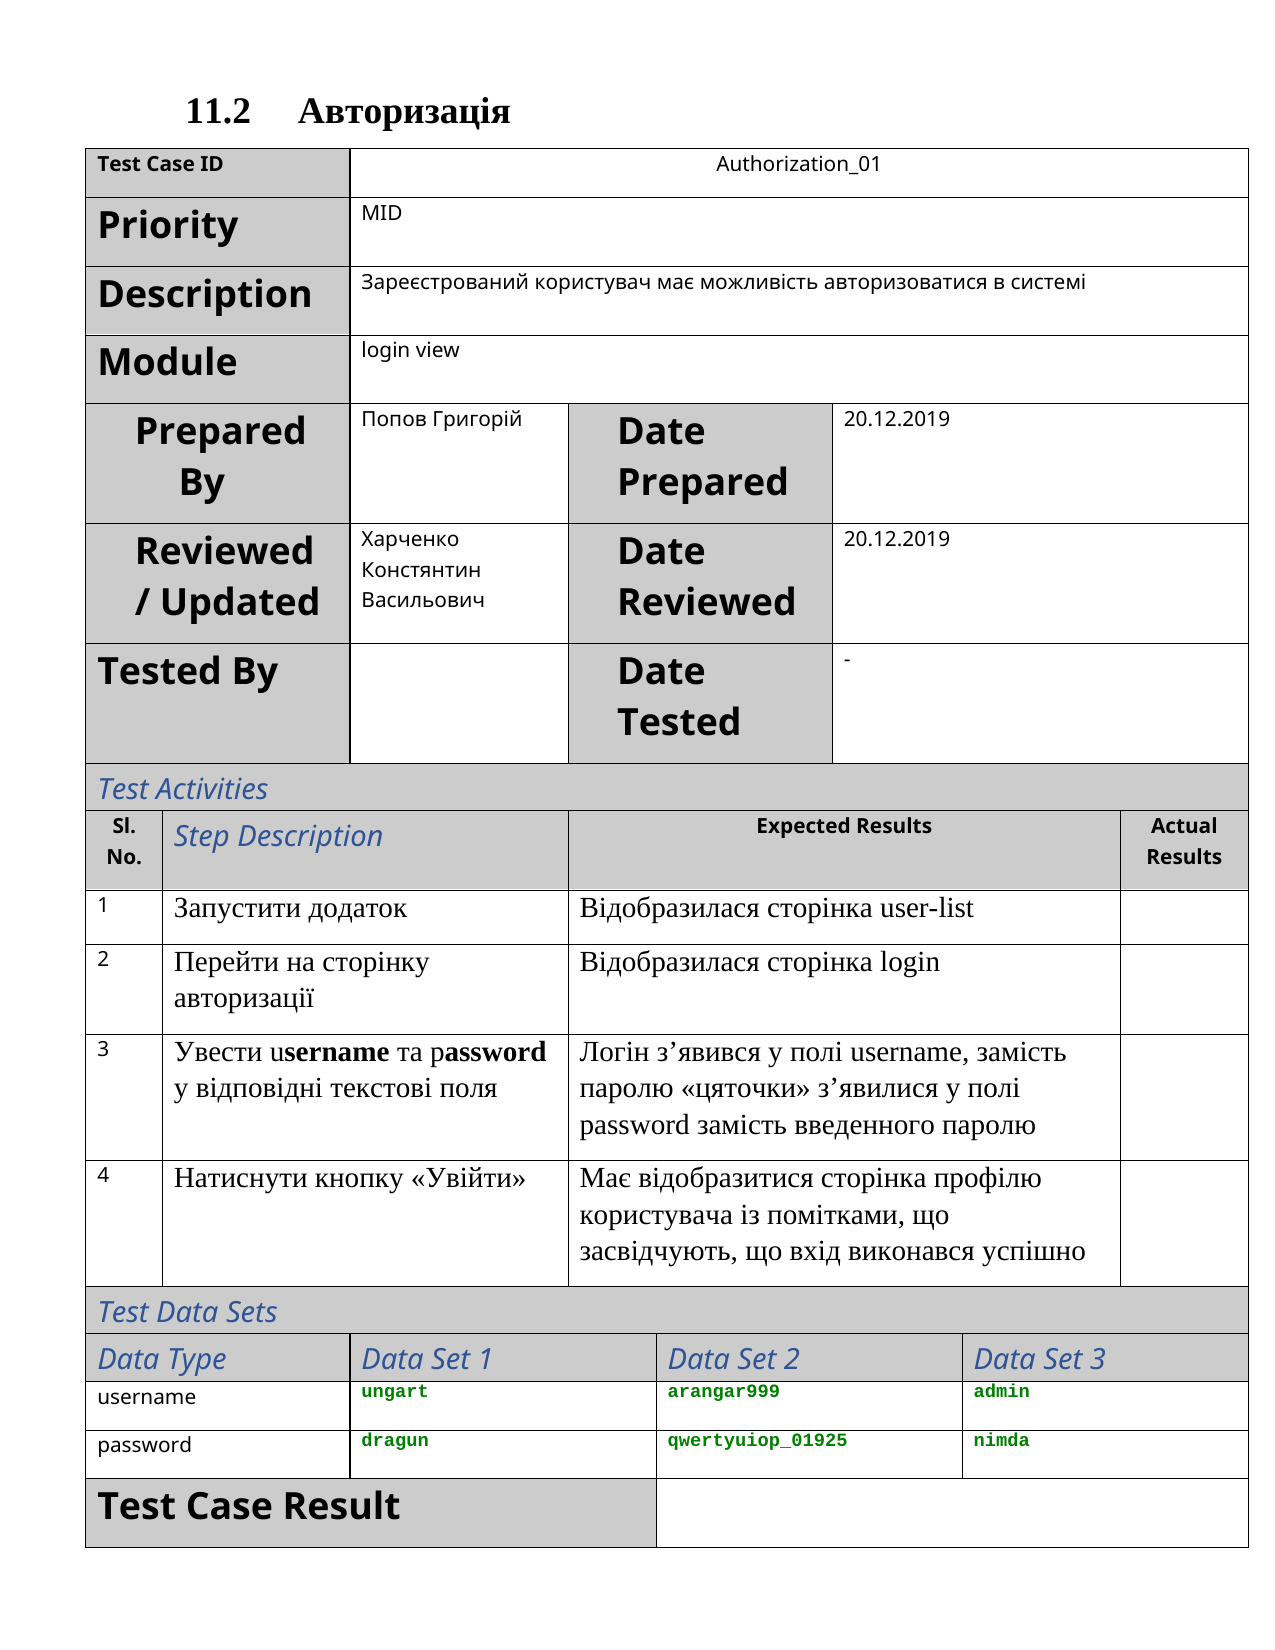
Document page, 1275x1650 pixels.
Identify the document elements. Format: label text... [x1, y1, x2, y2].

table_cell nimda [963, 1431, 1248, 1478]
table_cell 2 [86, 945, 162, 1033]
table_cell 4 [86, 1161, 162, 1286]
table_cell 3 [86, 1035, 162, 1159]
table_cell Увести username та password у відповідні текстові поля [163, 1035, 568, 1159]
table_cell Зареєстрований користувач має можливість авторизоватися в системі [351, 267, 1248, 334]
table_cell Date Tested [569, 644, 832, 763]
table_cell [351, 644, 568, 763]
table_cell 20.12.2019 [833, 524, 1248, 643]
table_cell Tested By [86, 644, 349, 763]
table_cell Sl. No. [86, 811, 162, 889]
table_cell Test Data Sets [86, 1287, 1248, 1333]
table_cell - [833, 644, 1248, 763]
table_cell arangar999 [657, 1382, 962, 1429]
table_cell dragun [351, 1431, 656, 1478]
table_cell Натиснути кнопку «Увійти» [163, 1161, 568, 1286]
table_cell Data Set 1 [351, 1334, 656, 1381]
table_cell Data Type [86, 1334, 349, 1381]
table_cell admin [963, 1382, 1248, 1429]
table_cell Actual Results [1121, 811, 1248, 889]
table_cell username [86, 1382, 349, 1429]
table_cell Запустити додаток [163, 891, 568, 943]
table_cell [657, 1479, 1248, 1547]
table_cell Description [86, 267, 349, 334]
table_cell Має відобразитися сторінка профілю користувача із помітками, що засвідчують, що вхід виконався успішно [569, 1161, 1120, 1286]
table_cell [1121, 1035, 1248, 1159]
table_cell Data Set 3 [963, 1334, 1248, 1381]
table_cell Expected Results [569, 811, 1120, 889]
table_cell Відобразилася сторінка user-list [569, 891, 1120, 943]
table_cell Перейти на сторінку авторизації [163, 945, 568, 1033]
table_cell ungart [351, 1382, 656, 1429]
table_header Test Case ID [86, 149, 349, 197]
table_cell [1121, 891, 1248, 943]
table_header Authorization_01 [351, 149, 1248, 197]
table_cell Відобразилася сторінка login [569, 945, 1120, 1033]
table_cell MID [351, 198, 1248, 266]
table_cell Логін з’явився у полі username, замість паролю «цяточки» з’явилися у полі password замість введенного паролю [569, 1035, 1120, 1159]
table_cell Data Set 2 [657, 1334, 962, 1381]
table_cell qwertyuiop_01925 [657, 1431, 962, 1478]
subtitle Авторизація [185, 88, 1186, 132]
table_cell Step Description [163, 811, 568, 889]
table_cell [1121, 945, 1248, 1033]
table_cell [1121, 1161, 1248, 1286]
table_cell 1 [86, 891, 162, 943]
table_cell Module [86, 336, 349, 403]
table_cell Харченко Констянтин Васильович [351, 524, 568, 643]
table_cell 20.12.2019 [833, 404, 1248, 523]
table_cell Test Case Result [86, 1479, 656, 1547]
table_cell Date Prepared [569, 404, 832, 523]
table_cell Попов Григорій [351, 404, 568, 523]
table_cell login view [351, 336, 1248, 403]
table_cell Test Activities [86, 764, 1248, 810]
table_cell Reviewed / Updated [86, 524, 349, 643]
table_cell Date Reviewed [569, 524, 832, 643]
table_cell Prepared By [86, 404, 349, 523]
table_cell password [86, 1431, 349, 1478]
table_cell Priority [86, 198, 349, 266]
